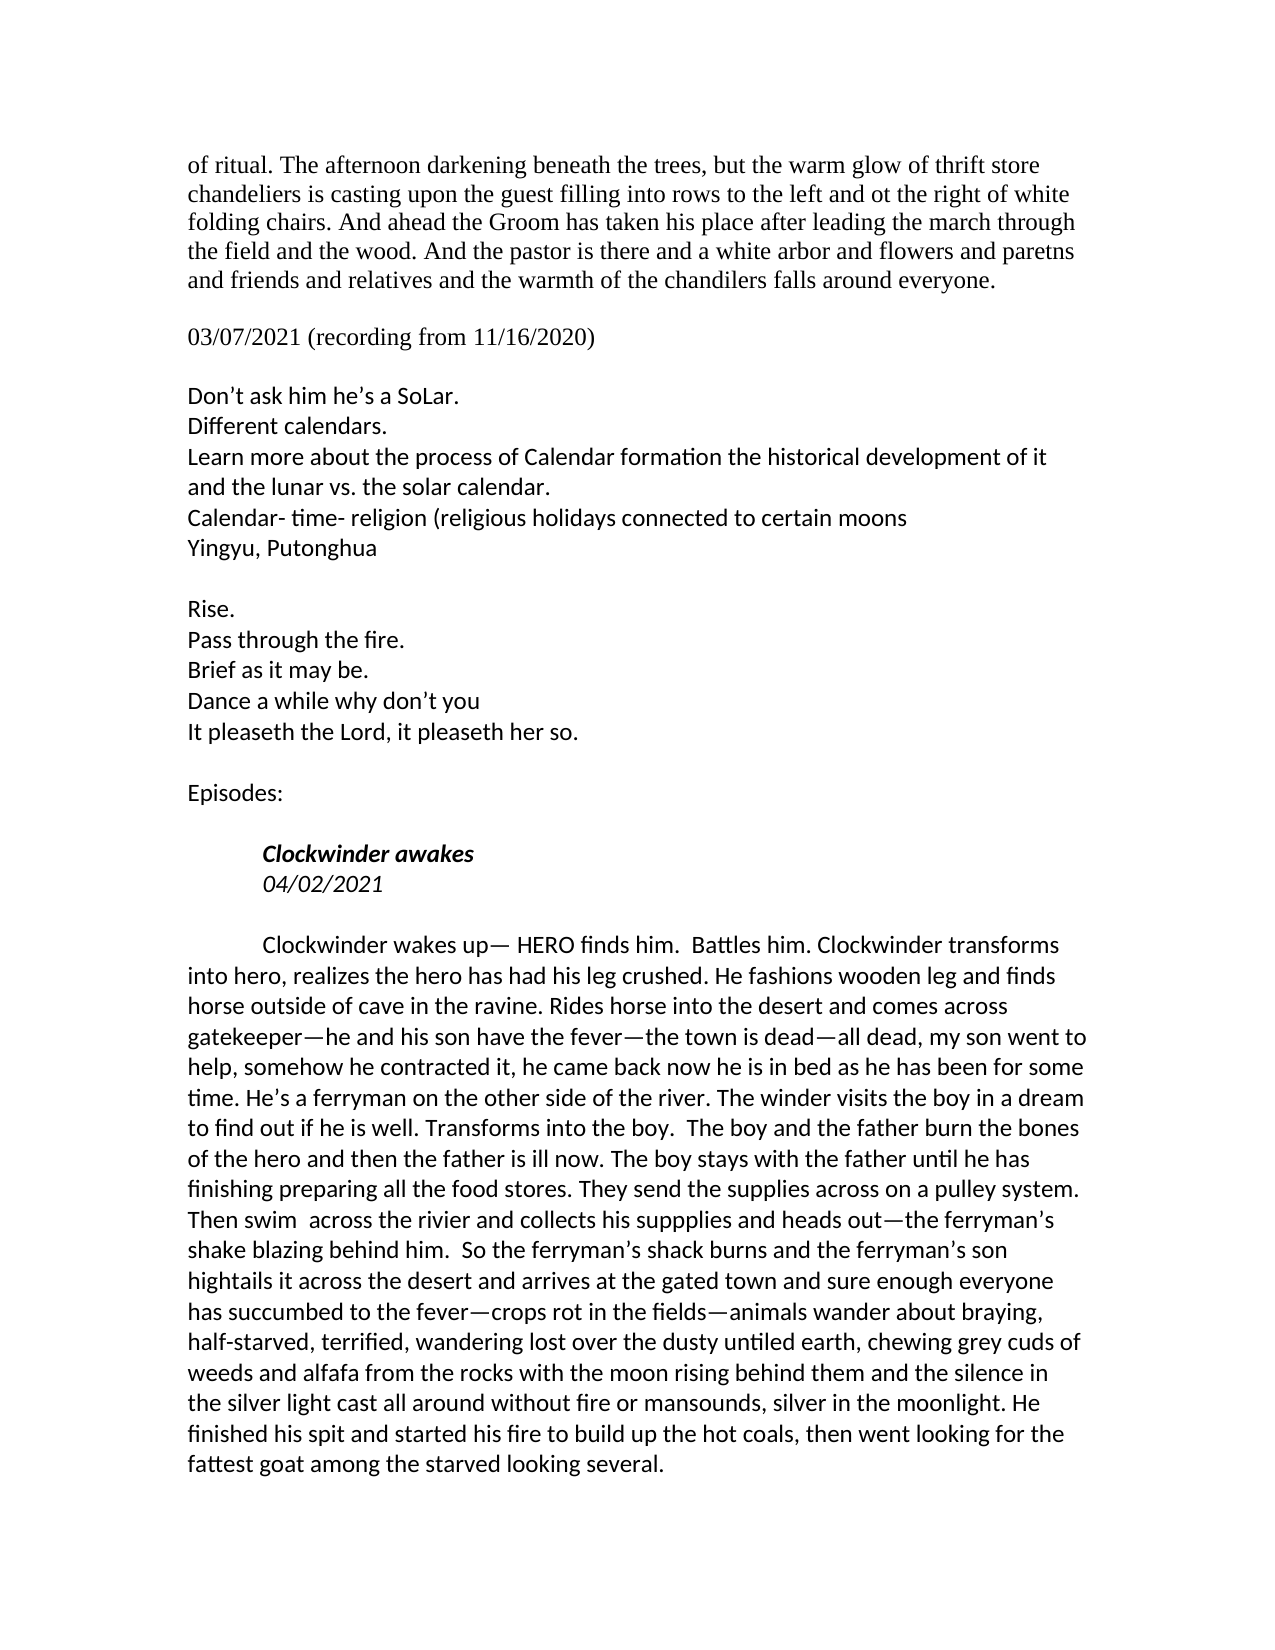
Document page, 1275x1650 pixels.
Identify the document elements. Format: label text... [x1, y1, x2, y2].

text Clockwinder wakes up— HERO finds him. Battles him. Clockwinder transforms into hero, realizes the hero has had his leg crushed. He fashions wooden leg and finds horse outside of cave in the ravine. Rides horse into the desert and comes across gatekeeper—he and his son have the fever—the town is dead—all dead, my son went to help, somehow he contracted it, he came back now he is in bed as he has been for some time. He’s a ferryman on the other side of the river. The winder visits the boy in a dream to find out if he is well. Transforms into the boy. The boy and the father burn the bones of the hero and then the father is ill now. The boy stays with the father until he has finishing preparing all the food stores. They send the supplies across on a pulley system. Then swim across the rivier and collects his suppplies and heads out—the ferryman’s shake blazing behind him. So the ferryman’s shack burns and the ferryman’s son hightails it across the desert and arrives at the gated town and sure enough everyone has succumbed to the fever—crops rot in the fields—animals wander about braying, half-starved, terrified, wandering lost over the dusty untiled earth, chewing grey cuds of weeds and alfafa from the rocks with the moon rising behind them and the silence in the silver light cast all around without fire or mansounds, silver in the moonlight. He finished his spit and started his fire to build up the hot coals, then went looking for the fattest goat among the starved looking several. [187, 929, 1087, 1479]
text Rise. [187, 594, 1087, 624]
text Don’t ask him he’s a SoLar. [187, 380, 1087, 411]
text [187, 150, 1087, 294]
text Different calendars. [187, 411, 1087, 441]
text Calendar- time- religion (religious holidays connected to certain moons [187, 502, 1087, 533]
text Learn more about the process of Calendar formation the historical development of it and the lunar vs. the solar calendar. [187, 441, 1087, 502]
text It pleaseth the Lord, it pleaseth her so. [187, 716, 1087, 746]
text Pass through the fire. [187, 624, 1087, 655]
text Brief as it may be. [187, 655, 1087, 685]
text Episodes: [187, 777, 1087, 807]
text Dance a while why don’t you [187, 685, 1087, 716]
text Yingyu, Putonghua [187, 533, 1087, 563]
text Clockwinder awakes [187, 838, 1087, 868]
text 04/02/2021 [187, 868, 1087, 899]
text 03/07/2021 (recording from 11/16/2020) [187, 322, 1087, 351]
